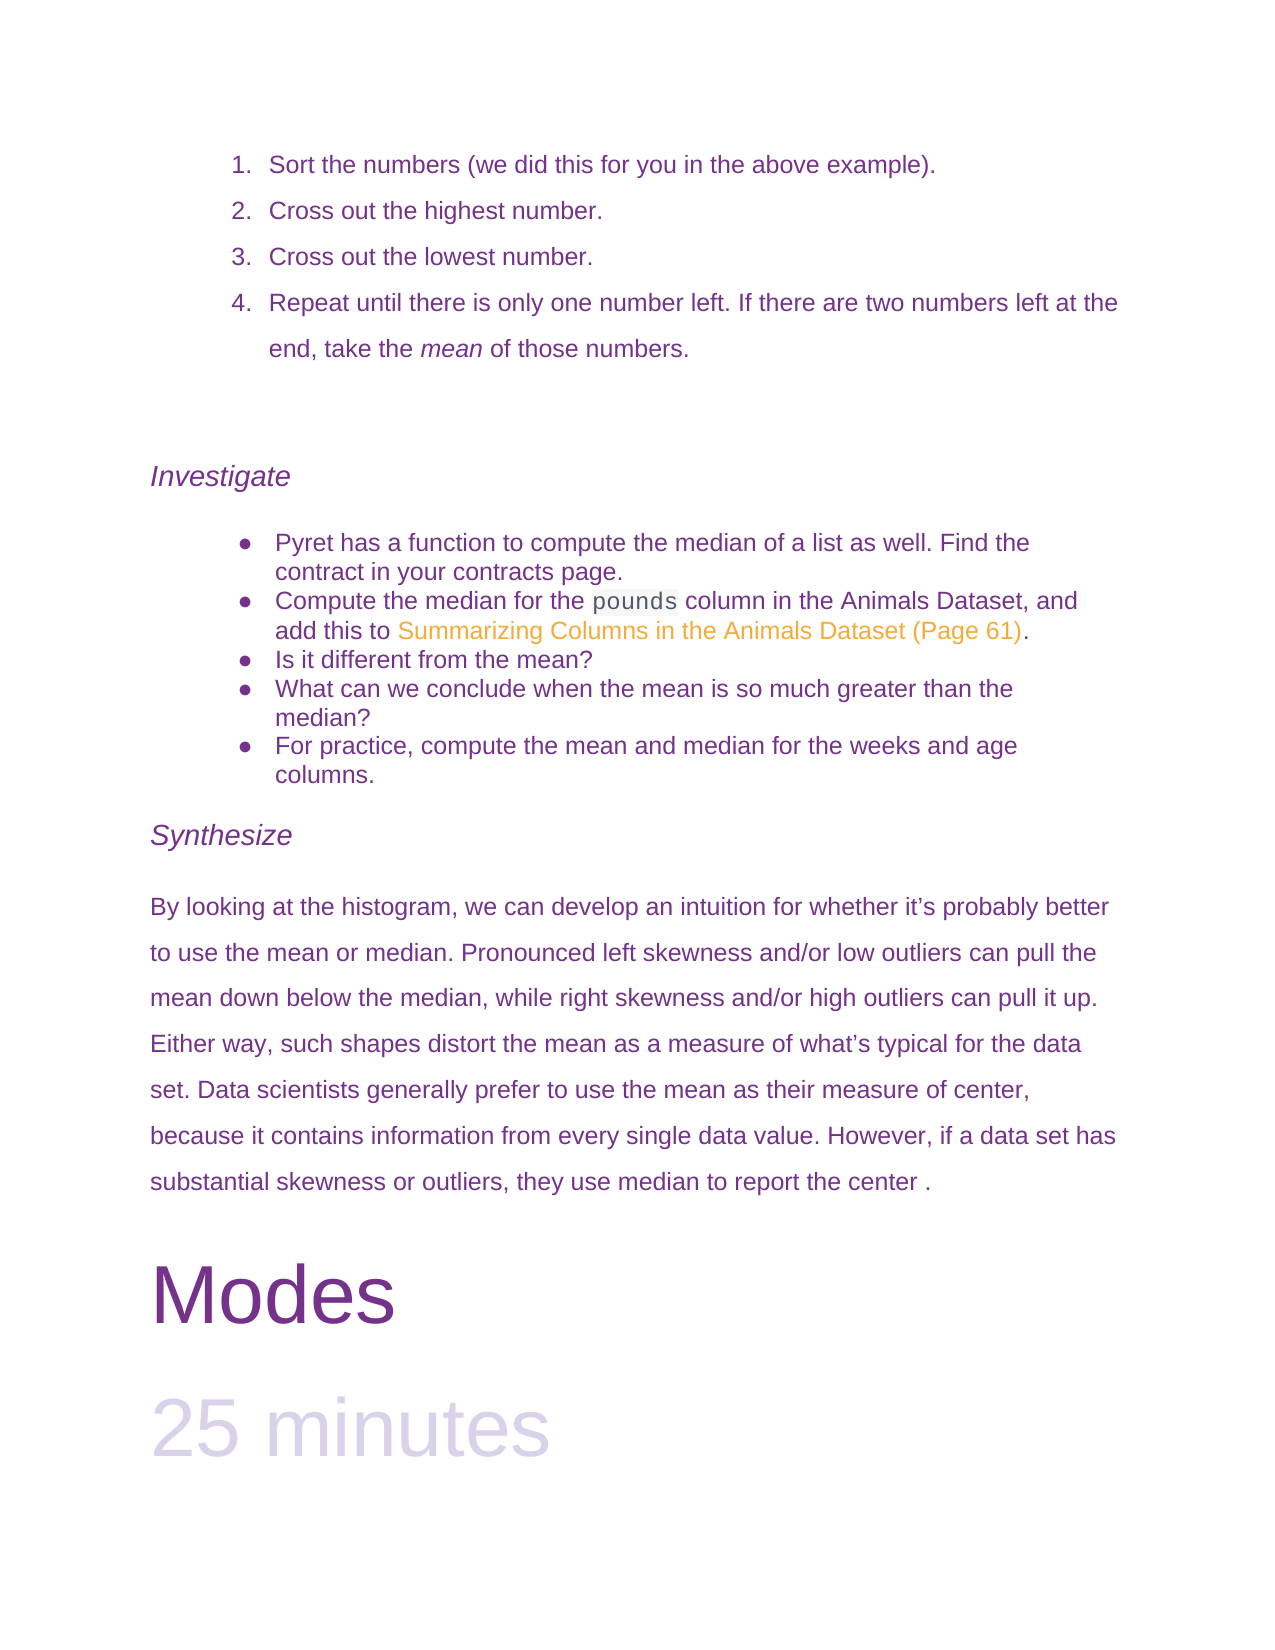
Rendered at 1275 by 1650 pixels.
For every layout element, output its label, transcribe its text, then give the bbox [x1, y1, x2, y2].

subtitle Synthesize [150, 818, 1125, 852]
subtitle 25 minutes [150, 1379, 1125, 1473]
list Cross out the highest number. [231, 196, 1125, 225]
list Repeat until there is only one number left. If there are two numbers left at the end, take the mean of those numbers. [231, 288, 1125, 362]
list Compute the median for the pounds column in the Animals Dataset, and add this to Summarizing Columns in the Animals Dataset (Page 61). [237, 586, 1112, 645]
list For practice, compute the mean and median for the weeks and age columns. [237, 731, 1112, 789]
list Cross out the lowest number. [231, 242, 1125, 271]
list Is it different from the mean? [237, 645, 1112, 674]
text By looking at the histogram, we can develop an intuition for whether it’s probably better to use the mean or median. Pronounced left skewness and/or low outliers can pull the mean down below the median, while right skewness and/or high outliers can pull it up. Either way, such shapes distort the mean as a measure of what’s typical for the data set. Data scientists generally prefer to use the mean as their measure of center, because it contains information from every single data value. However, if a data set has substantial skewness or outliers, they use median to report the center . [150, 892, 1125, 1196]
list What can we conclude when the mean is so much greater than the median? [237, 674, 1112, 731]
list Sort the numbers (we did this for you in the above example). [231, 150, 1125, 179]
subtitle Investigate [150, 459, 1125, 492]
subtitle Modes [150, 1246, 1125, 1341]
list Pyret has a function to compute the median of a list as well. Find the contract in your contracts page. [237, 528, 1112, 586]
